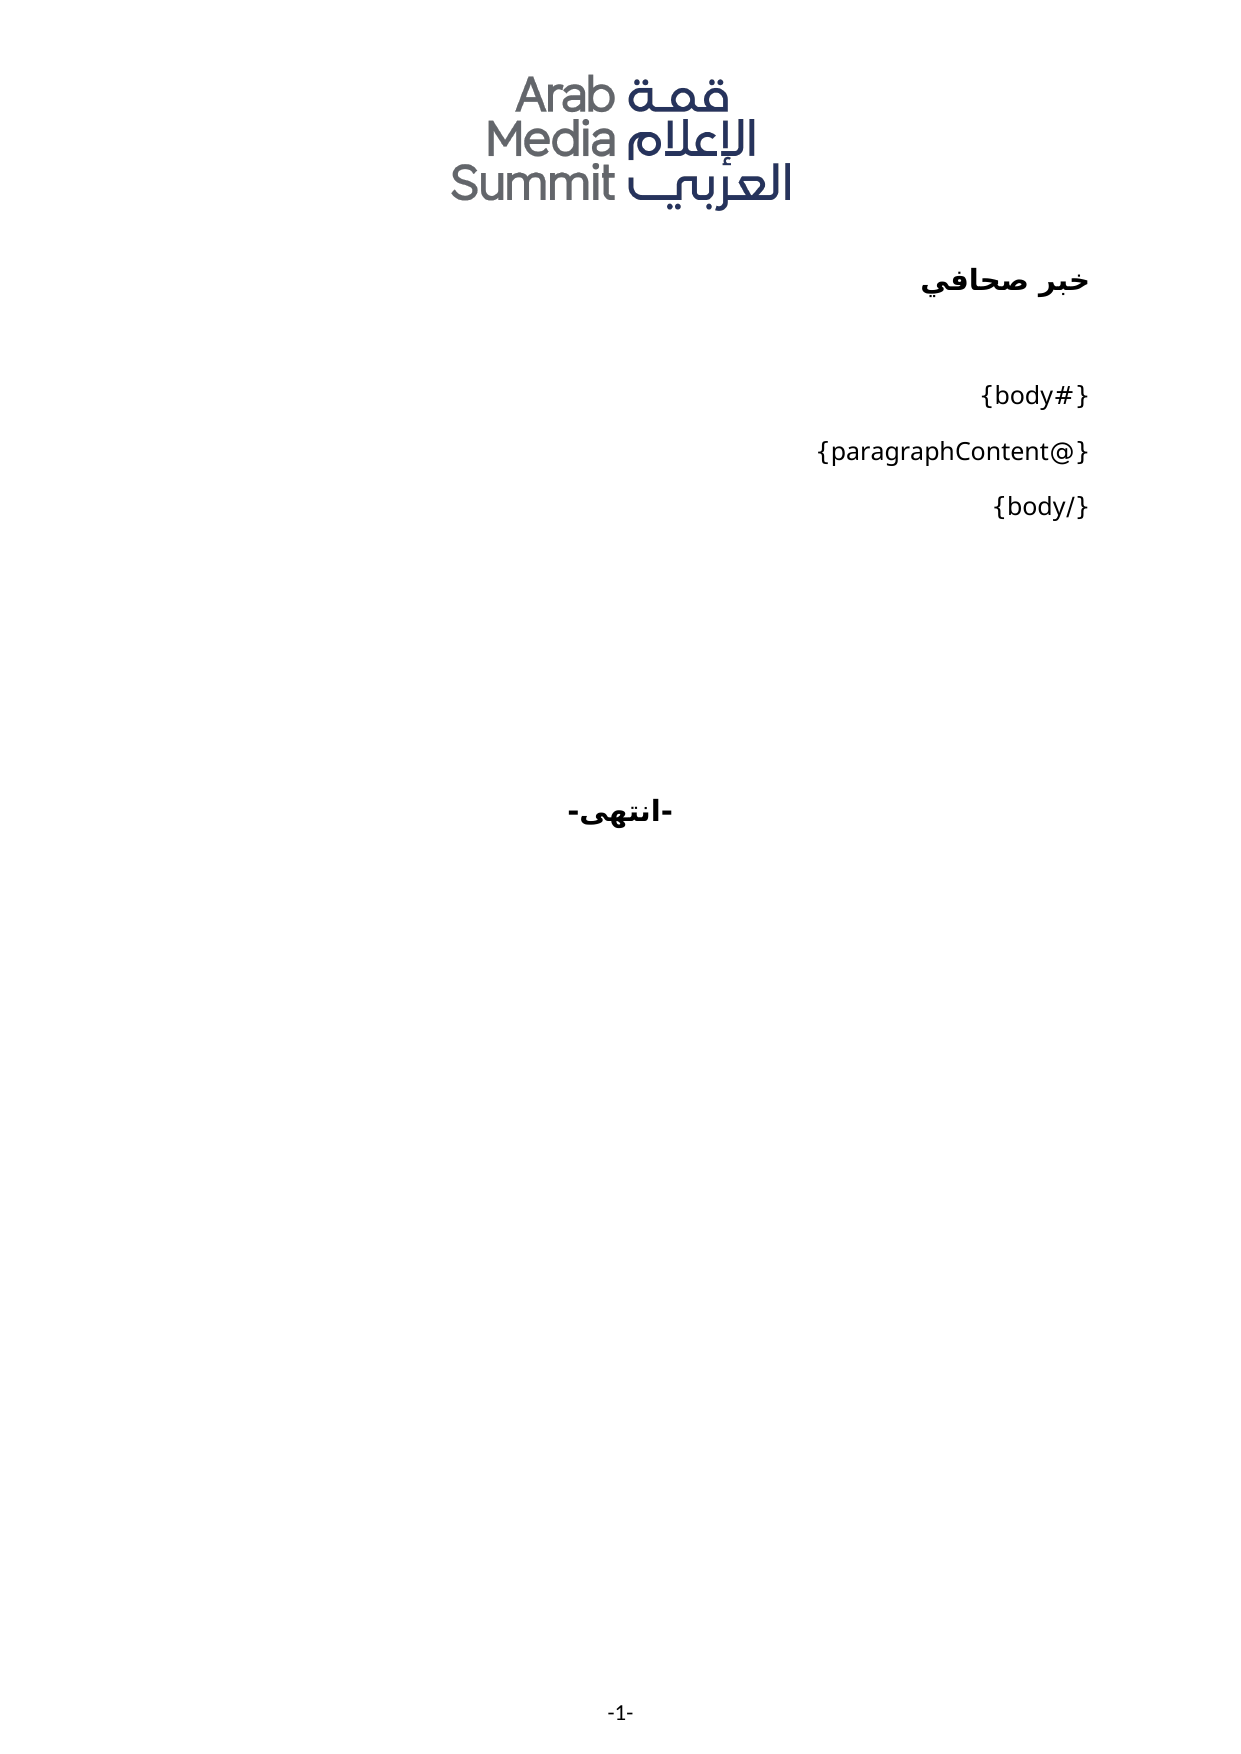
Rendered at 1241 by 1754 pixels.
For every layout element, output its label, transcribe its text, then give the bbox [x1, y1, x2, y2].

text {/body} [150, 489, 1090, 523]
text خبر صحافي [150, 263, 1090, 297]
text {#body} [150, 377, 1090, 411]
text {@paragraphContent} [150, 433, 1090, 467]
picture [365, 29, 876, 242]
text -انتهى- [150, 794, 1090, 828]
